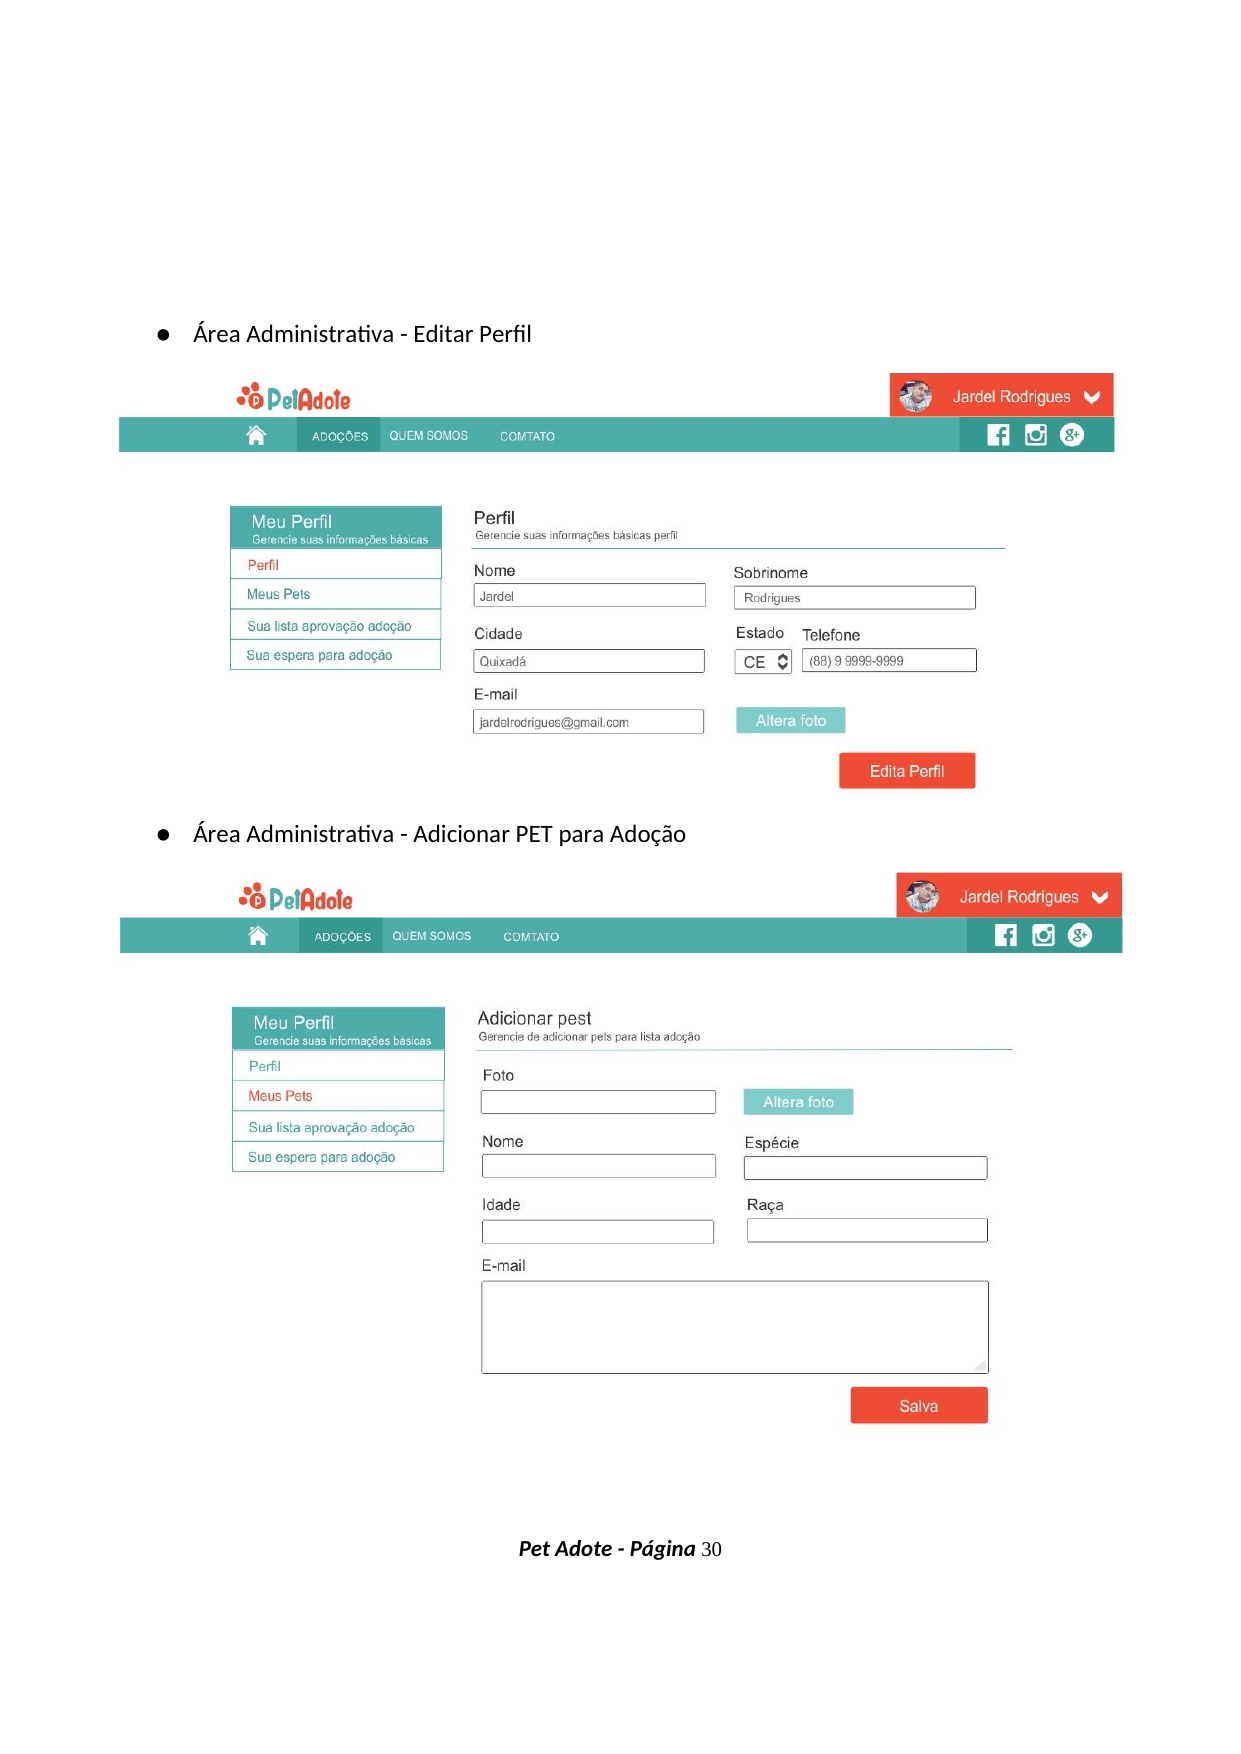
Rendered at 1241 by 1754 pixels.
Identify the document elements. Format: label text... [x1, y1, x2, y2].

list Área Administrativa - Editar Perfil [156, 318, 1122, 349]
list Área Administrativa - Adicionar PET para Adoção [156, 819, 1122, 849]
picture [118, 373, 1123, 819]
picture [118, 872, 1123, 1447]
